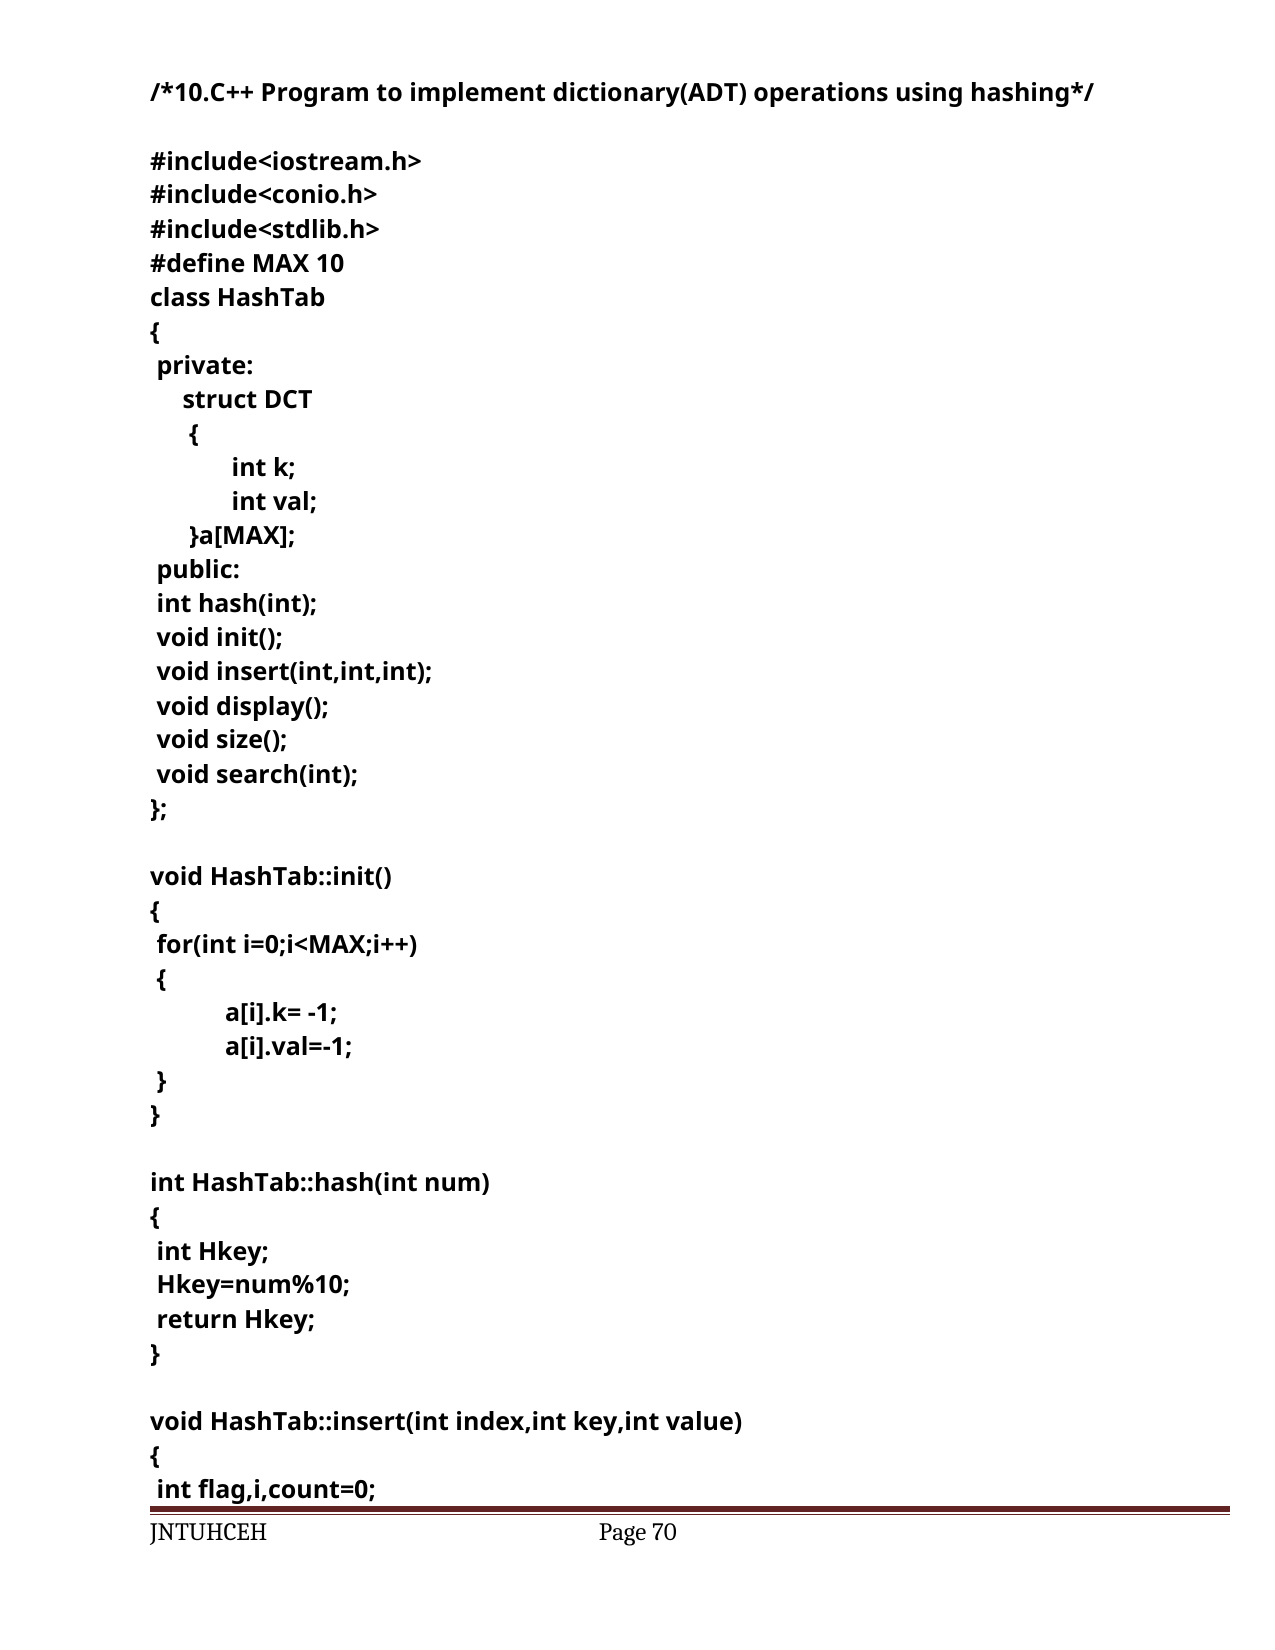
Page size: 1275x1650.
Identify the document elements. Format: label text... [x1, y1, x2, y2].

text class HashTab [150, 279, 1230, 313]
text void insert(int,int,int); [150, 654, 1230, 688]
text a[i].val=-1; [150, 1029, 1230, 1063]
text return Hkey; [150, 1301, 1230, 1335]
text /*10.C++ Program to implement dictionary(ADT) operations using hashing*/ [150, 75, 1230, 109]
text int HashTab::hash(int num) [150, 1165, 1230, 1199]
text int hash(int); [150, 586, 1230, 620]
text { [150, 416, 1230, 450]
text a[i].k= -1; [150, 995, 1230, 1029]
text { [150, 313, 1230, 347]
text void HashTab::insert(int index,int key,int value) [150, 1403, 1230, 1437]
text private: [150, 347, 1230, 382]
text #include<iostream.h> [150, 143, 1230, 177]
text { [150, 961, 1230, 995]
text } [150, 1097, 1230, 1131]
text public: [150, 552, 1230, 586]
text void display(); [150, 688, 1230, 722]
text } [150, 1335, 1230, 1369]
text #define MAX 10 [150, 245, 1230, 279]
text { [150, 1437, 1230, 1472]
text Hkey=num%10; [150, 1267, 1230, 1301]
text #include<conio.h> [150, 177, 1230, 211]
text void init(); [150, 620, 1230, 654]
text int k; [150, 450, 1230, 484]
text int flag,i,count=0; [150, 1472, 1230, 1506]
text #include<stdlib.h> [150, 211, 1230, 245]
text void HashTab::init() [150, 858, 1230, 892]
text int Hkey; [150, 1233, 1230, 1267]
text for(int i=0;i<MAX;i++) [150, 927, 1230, 961]
text void size(); [150, 722, 1230, 756]
text }; [150, 790, 1230, 824]
text }a[MAX]; [150, 518, 1230, 552]
text int val; [150, 484, 1230, 518]
text { [150, 892, 1230, 927]
text void search(int); [150, 756, 1230, 790]
text struct DCT [150, 382, 1230, 416]
text { [150, 1199, 1230, 1233]
text } [150, 1063, 1230, 1097]
